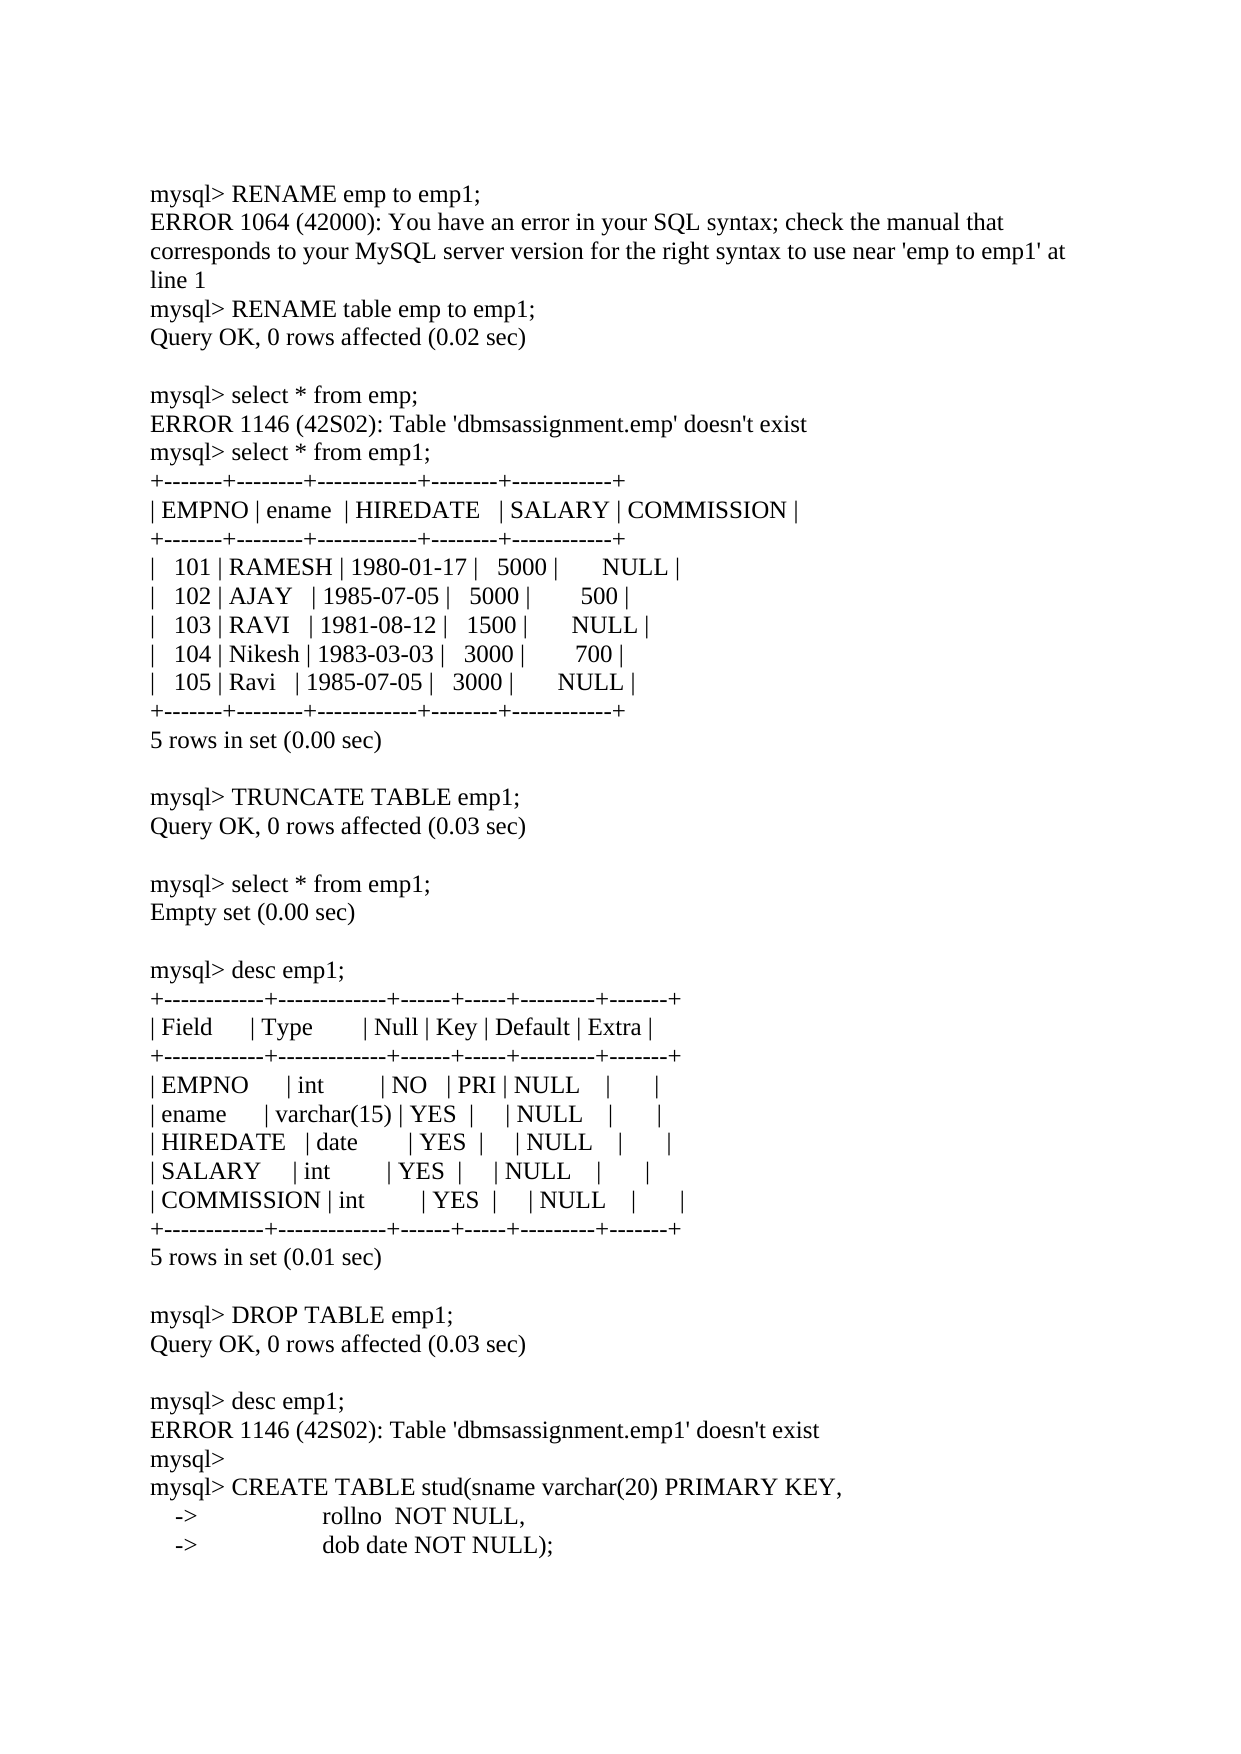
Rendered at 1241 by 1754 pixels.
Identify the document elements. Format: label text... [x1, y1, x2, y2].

text mysql> DROP TABLE emp1; [150, 1300, 1090, 1329]
text | 101 | RAMESH | 1980-01-17 | 5000 | NULL | [150, 552, 1090, 581]
text | 104 | Nikesh | 1983-03-03 | 3000 | 700 | [150, 639, 1090, 667]
text mysql> desc emp1; [150, 1386, 1090, 1415]
text +-------+--------+------------+--------+------------+ [150, 696, 1090, 725]
text mysql> RENAME emp to emp1; [150, 179, 1090, 207]
text Empty set (0.00 sec) [150, 897, 1090, 926]
text Query OK, 0 rows affected (0.03 sec) [150, 1329, 1090, 1357]
text mysql> select * from emp; [150, 380, 1090, 409]
text +-------+--------+------------+--------+------------+ [150, 466, 1090, 495]
text | SALARY | int | YES | | NULL | | [150, 1156, 1090, 1185]
text mysql> [150, 1444, 1090, 1472]
text +------------+-------------+------+-----+---------+-------+ [150, 984, 1090, 1012]
text | EMPNO | int | NO | PRI | NULL | | [150, 1070, 1090, 1099]
text | EMPNO | ename | HIREDATE | SALARY | COMMISSION | [150, 495, 1090, 524]
text | ename | varchar(15) | YES | | NULL | | [150, 1099, 1090, 1127]
text mysql> select * from emp1; [150, 869, 1090, 897]
text | 105 | Ravi | 1985-07-05 | 3000 | NULL | [150, 667, 1090, 696]
text mysql> RENAME table emp to emp1; [150, 294, 1090, 322]
text 5 rows in set (0.01 sec) [150, 1242, 1090, 1271]
text | COMMISSION | int | YES | | NULL | | [150, 1185, 1090, 1214]
text -> dob date NOT NULL); [150, 1530, 1090, 1559]
text mysql> desc emp1; [150, 955, 1090, 984]
text mysql> CREATE TABLE stud(sname varchar(20) PRIMARY KEY, [150, 1472, 1090, 1501]
text 5 rows in set (0.00 sec) [150, 725, 1090, 754]
text -> rollno NOT NULL, [150, 1501, 1090, 1530]
text ERROR 1146 (42S02): Table 'dbmsassignment.emp' doesn't exist [150, 409, 1090, 437]
text Query OK, 0 rows affected (0.02 sec) [150, 322, 1090, 351]
text | Field | Type | Null | Key | Default | Extra | [150, 1012, 1090, 1041]
text +-------+--------+------------+--------+------------+ [150, 524, 1090, 552]
text | HIREDATE | date | YES | | NULL | | [150, 1127, 1090, 1156]
text ERROR 1064 (42000): You have an error in your SQL syntax; check the manual that corresponds to your MySQL server version for the right syntax to use near 'emp to emp1' at line 1 [150, 207, 1090, 294]
text ERROR 1146 (42S02): Table 'dbmsassignment.emp1' doesn't exist [150, 1415, 1090, 1444]
text +------------+-------------+------+-----+---------+-------+ [150, 1214, 1090, 1242]
text mysql> TRUNCATE TABLE emp1; [150, 782, 1090, 811]
text | 103 | RAVI | 1981-08-12 | 1500 | NULL | [150, 610, 1090, 639]
text +------------+-------------+------+-----+---------+-------+ [150, 1041, 1090, 1070]
text | 102 | AJAY | 1985-07-05 | 5000 | 500 | [150, 581, 1090, 610]
text Query OK, 0 rows affected (0.03 sec) [150, 811, 1090, 840]
text mysql> select * from emp1; [150, 437, 1090, 466]
